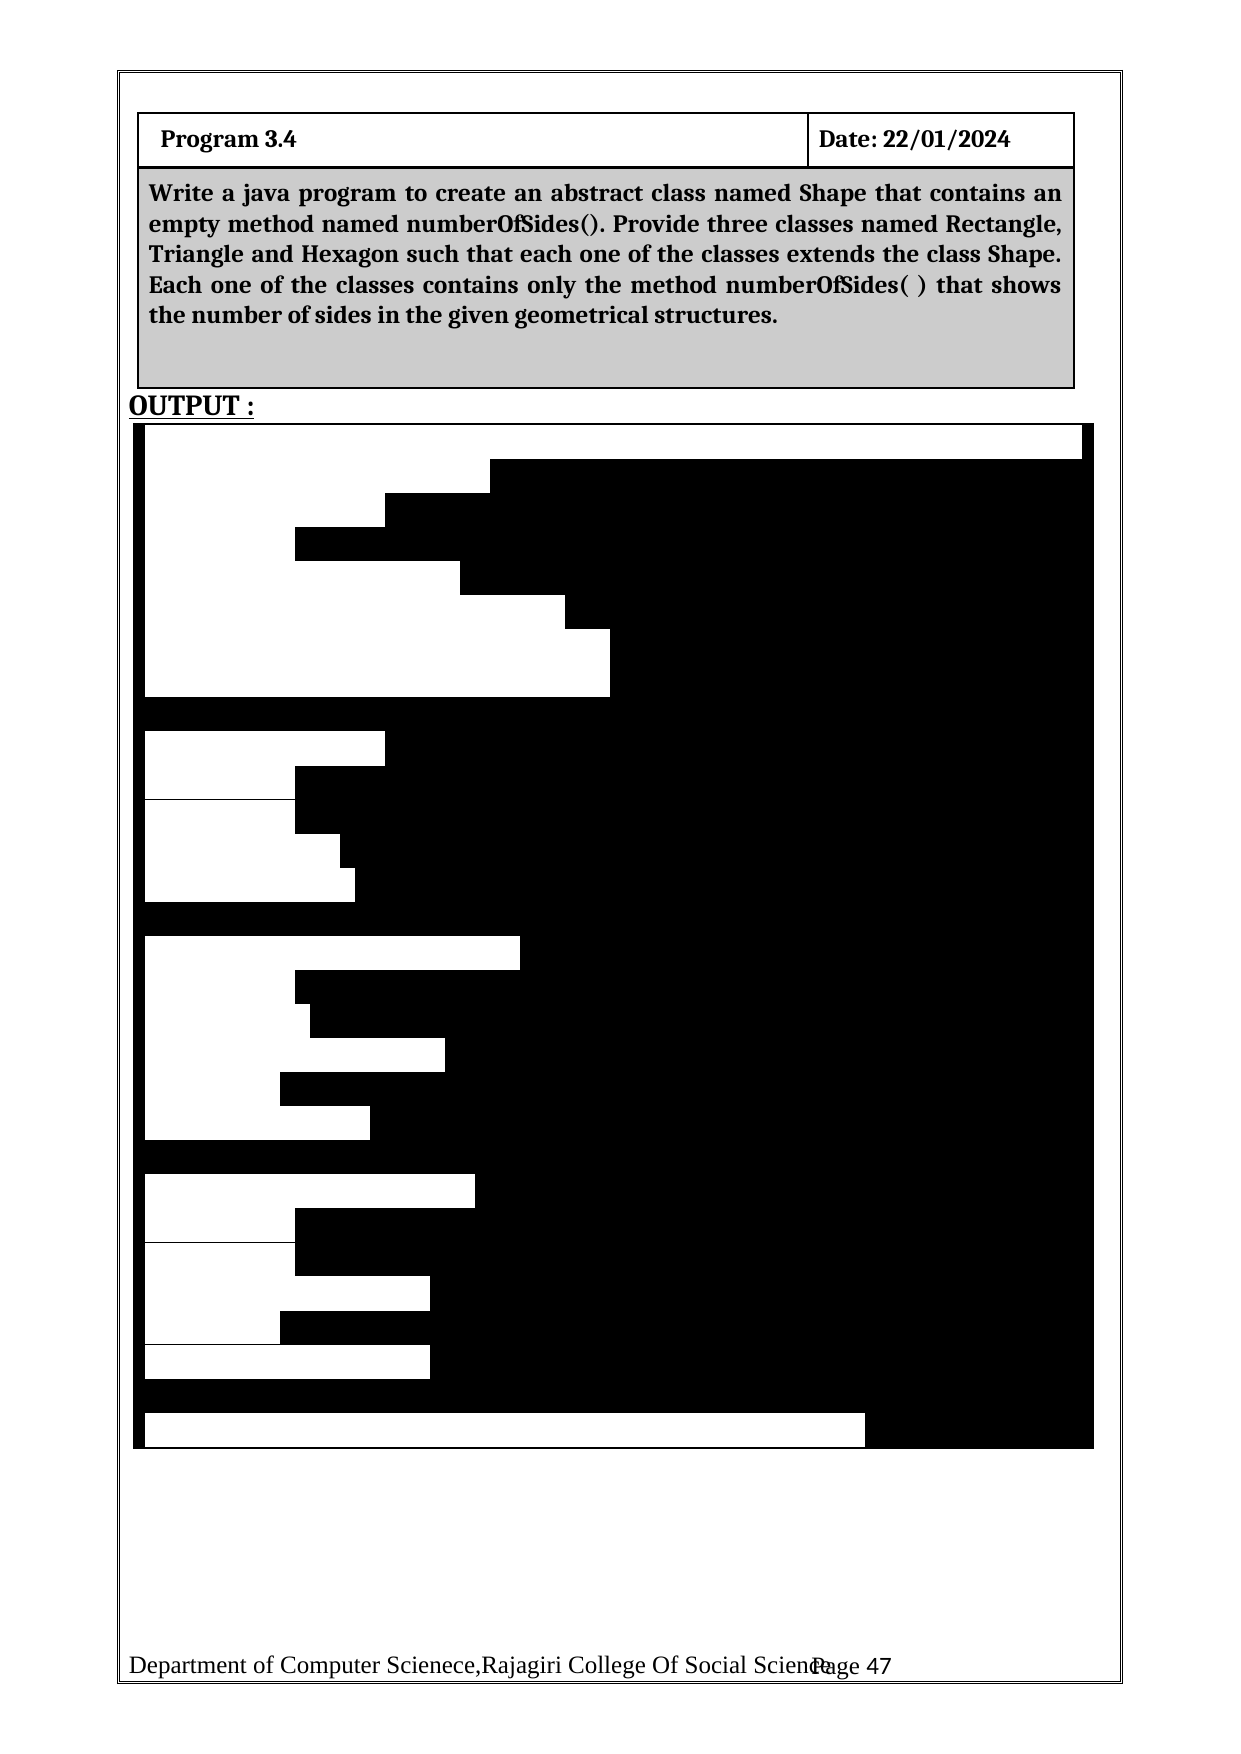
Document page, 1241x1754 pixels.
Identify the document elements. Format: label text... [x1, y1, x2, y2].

table_cell Write a java program to create an abstract class named Shape that contains an empty method named numberOfSides(). Provide three classes named Rectangle, Triangle and Hexagon such that each one of the classes extends the class Shape. Each one of the classes contains only the method numberOfSides( ) that shows the number of sides in the given geometrical structures. [139, 169, 1073, 387]
table_header Date: 22/01/2024 [809, 114, 1073, 166]
table_header E:\MCA\SEM 2\JAVA PROGRAMMING (MCA202)\JAVA LAB>java P9_3_inheritance_levels Faculty Details: Code: F101 Name: Ansahd Muhammad Department: Computer Science Subject Taken: Java Programming Research Area: Machine Learning Officer Details: Code: O201 Name: Majo Rank: Manager Grade: Grade A Permanent Typist Details: Code: T301 Name: Nihal Office: Front Office Speed: 50 Salary: 50000.0 Casual Typist Details: Code: T401 Name: Hari Office: Back Office Speed: 40 Daily Wages: 1000.0 E:\MCA\SEM 2\JAVA PROGRAMMING (MCA202)\JAVA LAB> [135, 425, 1092, 1447]
text OUTPUT : [129, 136, 1111, 423]
table_header Program 3.4 [139, 114, 807, 166]
